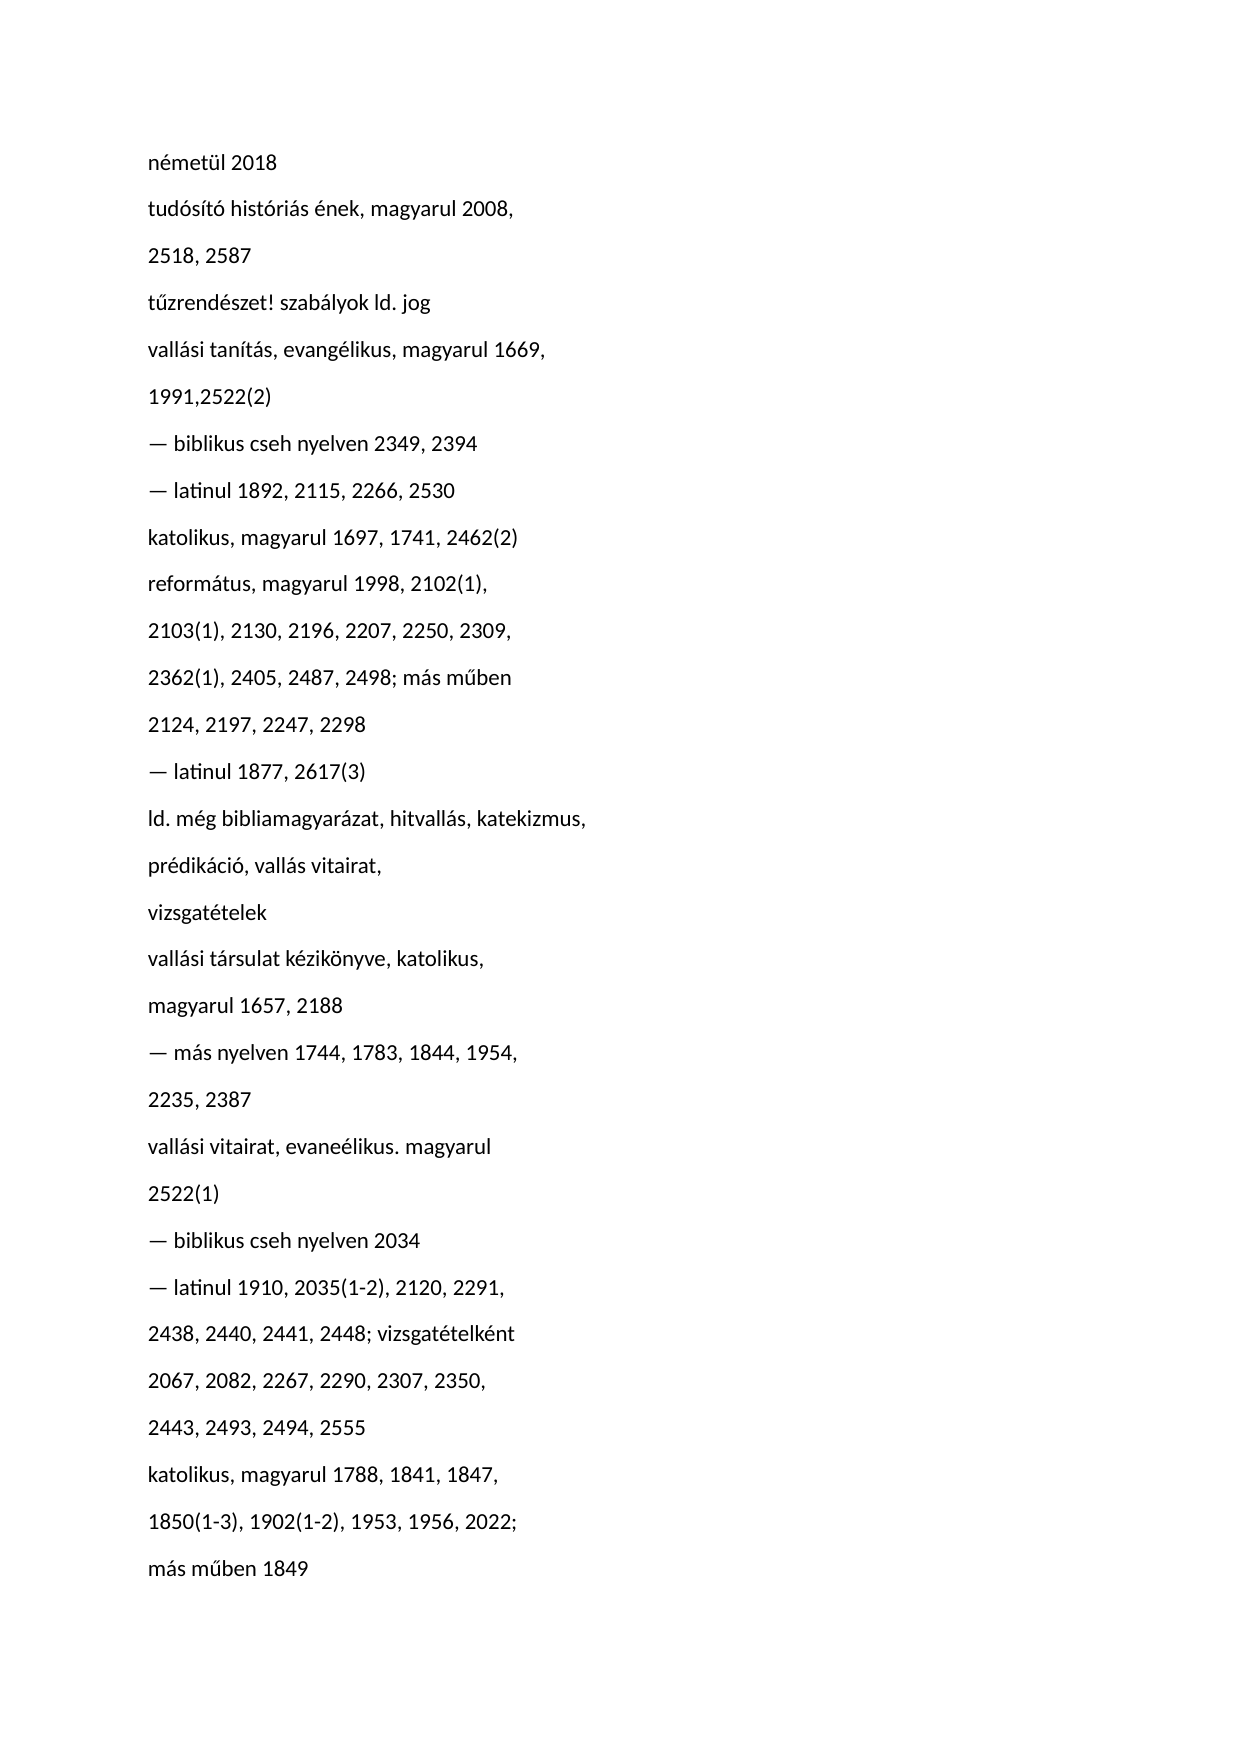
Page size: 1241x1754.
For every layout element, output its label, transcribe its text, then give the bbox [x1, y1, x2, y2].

text — latinul 1892, 2115, 2266, 2530 [148, 476, 1093, 504]
text 1850(1-3), 1902(1-2), 1953, 1956, 2022; [148, 1507, 1093, 1535]
text vallási tanítás, evangélikus, magyarul 1669, [148, 335, 1093, 363]
text — biblikus cseh nyelven 2034 [148, 1226, 1093, 1254]
text magyarul 1657, 2188 [148, 991, 1093, 1019]
text református, magyarul 1998, 2102(1), [148, 569, 1093, 597]
text — latinul 1877, 2617(3) [148, 757, 1093, 785]
text vallási társulat kézikönyve, katolikus, [148, 944, 1093, 972]
text más műben 1849 [148, 1554, 1093, 1582]
text 2362(1), 2405, 2487, 2498; más műben [148, 663, 1093, 691]
text 2443, 2493, 2494, 2555 [148, 1413, 1093, 1441]
text 2103(1), 2130, 2196, 2207, 2250, 2309, [148, 616, 1093, 644]
text 2124, 2197, 2247, 2298 [148, 710, 1093, 738]
text katolikus, magyarul 1697, 1741, 2462(2) [148, 523, 1093, 551]
text németül 2018 [148, 148, 1093, 176]
text 2067, 2082, 2267, 2290, 2307, 2350, [148, 1366, 1093, 1394]
text tudósító históriás ének, magyarul 2008, [148, 194, 1093, 222]
text 1991,2522(2) [148, 382, 1093, 410]
text — latinul 1910, 2035(1-2), 2120, 2291, [148, 1273, 1093, 1301]
text tűzrendészet! szabályok ld. jog [148, 288, 1093, 316]
text — más nyelven 1744, 1783, 1844, 1954, [148, 1038, 1093, 1066]
text 2522(1) [148, 1179, 1093, 1207]
text vizsgatételek [148, 898, 1093, 926]
text ld. még bibliamagyarázat, hitvallás, katekizmus, [148, 804, 1093, 832]
text — biblikus cseh nyelven 2349, 2394 [148, 429, 1093, 457]
text vallási vitairat, evaneélikus. magyarul [148, 1132, 1093, 1160]
text prédikáció, vallás vitairat, [148, 851, 1093, 879]
text katolikus, magyarul 1788, 1841, 1847, [148, 1460, 1093, 1488]
text 2438, 2440, 2441, 2448; vizsgatételként [148, 1319, 1093, 1347]
text 2518, 2587 [148, 241, 1093, 269]
text 2235, 2387 [148, 1085, 1093, 1113]
